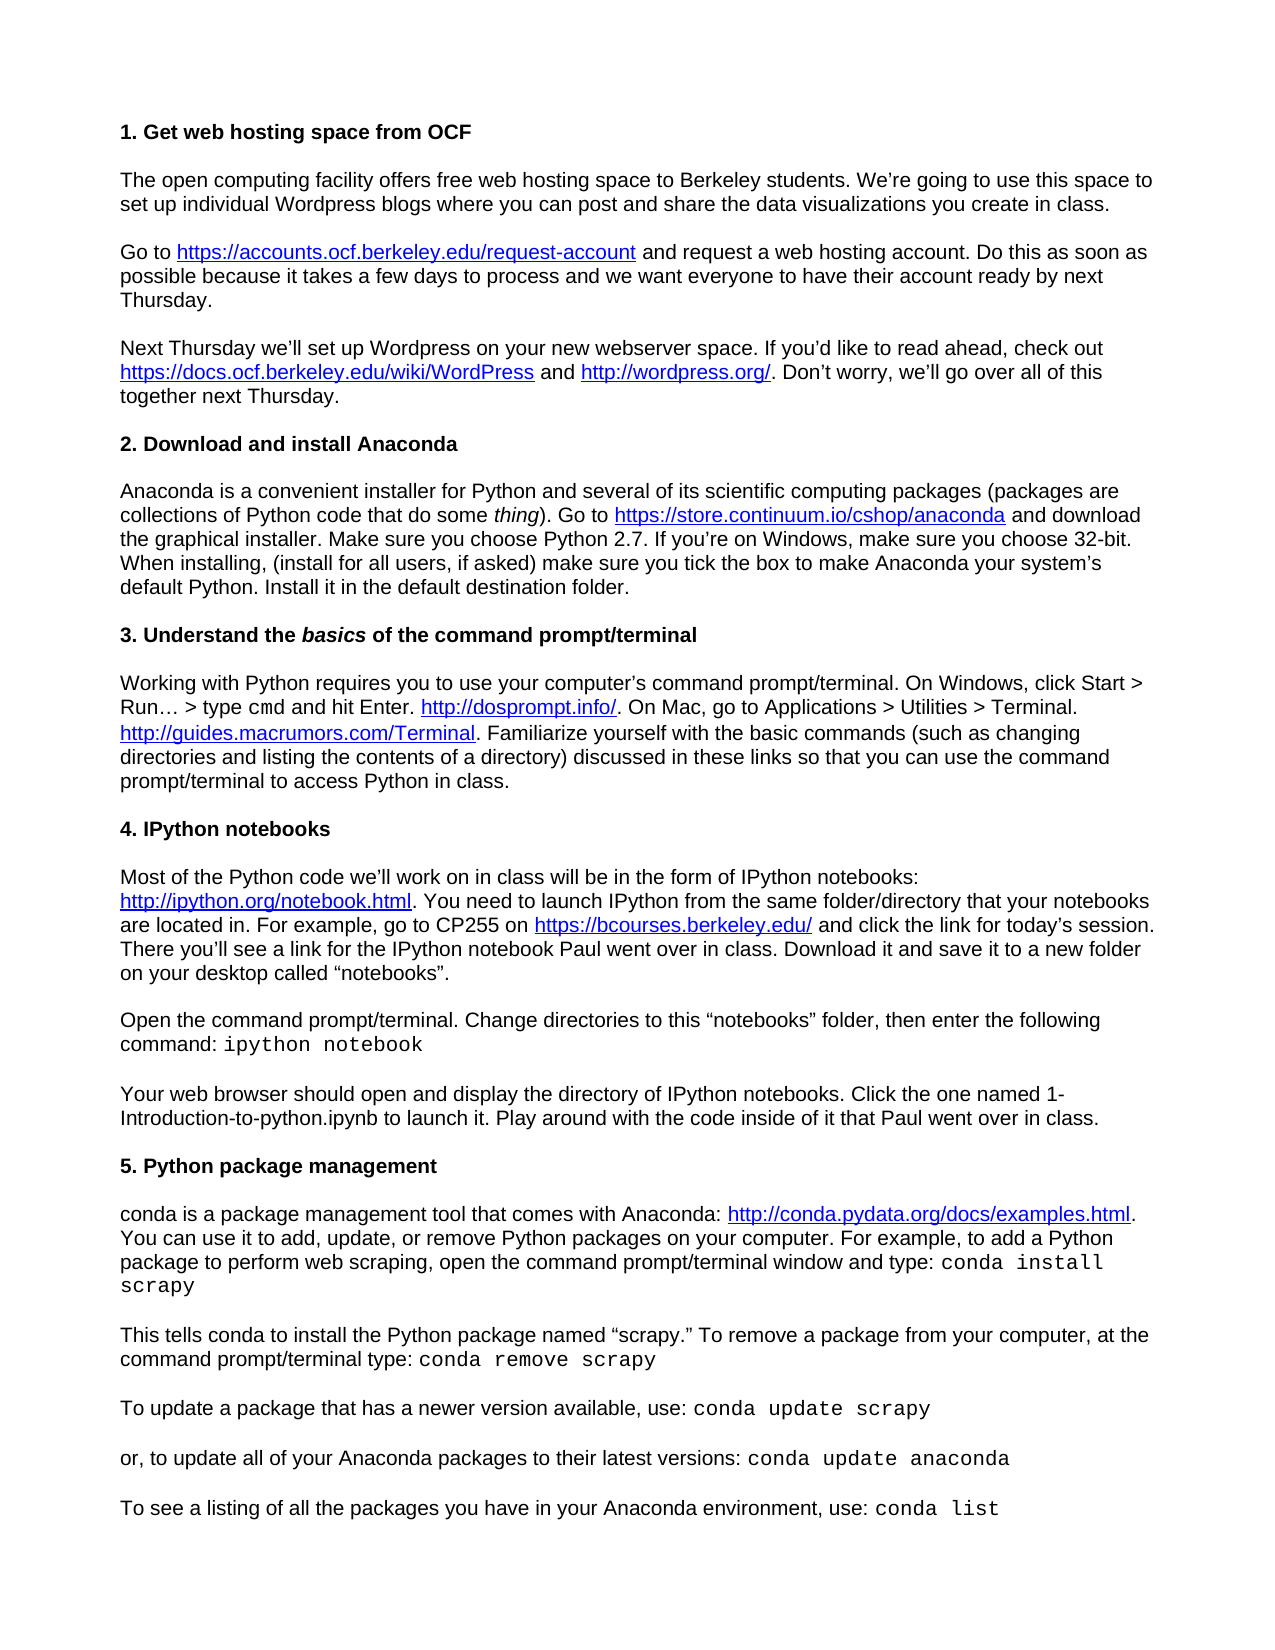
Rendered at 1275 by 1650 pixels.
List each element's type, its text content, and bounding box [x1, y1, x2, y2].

text To update a package that has a newer version available, use: conda update scrapy [120, 1396, 1155, 1422]
text Next Thursday we’ll set up Wordpress on your new webserver space. If you’d like to read ahead, check out https://docs.ocf.berkeley.edu/wiki/WordPress and http://wordpress.org/. Don’t worry, we’ll go over all of this together next Thursday. [120, 336, 1155, 407]
text Working with Python requires you to use your computer’s command prompt/terminal. On Windows, click Start > Run… > type cmd and hit Enter. http://dosprompt.info/. On Mac, go to Applications > Utilities > Terminal. http://guides.macrumors.com/Terminal. Familiarize yourself with the basic commands (such as changing directories and listing the contents of a directory) discussed in these links so that you can use the command prompt/terminal to access Python in class. [120, 671, 1155, 793]
text 5. Python package management [120, 1154, 1155, 1178]
text To see a listing of all the packages you have in your Anaconda environment, use: conda list [120, 1496, 1155, 1521]
text 1. Get web hosting space from OCF [120, 120, 1155, 144]
text This tells conda to install the Python package named “scrapy.” To remove a package from your computer, at the command prompt/terminal type: conda remove scrapy [120, 1323, 1155, 1372]
text 2. Download and install Anaconda [120, 431, 1155, 455]
text 3. Understand the basics of the command prompt/terminal [120, 623, 1155, 647]
text Most of the Python code we’ll work on in class will be in the form of IPython notebooks: http://ipython.org/notebook.html. You need to launch IPython from the same folder/directory that your notebooks are located in. For example, go to CP255 on https://bcourses.berkeley.edu/ and click the link for today’s session. There you’ll see a link for the IPython notebook Paul went over in class. Download it and save it to a new folder on your desktop called “notebooks”. [120, 864, 1155, 984]
text The open computing facility offers free web hosting space to Berkeley students. We’re going to use this space to set up individual Wordpress blogs where you can post and share the data visualizations you create in class. [120, 168, 1155, 216]
text Anaconda is a convenient installer for Python and several of its scientific computing packages (packages are collections of Python code that do some thing). Go to https://store.continuum.io/cshop/anaconda and download the graphical installer. Make sure you choose Python 2.7. If you’re on Windows, make sure you choose 32-bit. When installing, (install for all users, if asked) make sure you tick the box to make Anaconda your system’s default Python. Install it in the default destination folder. [120, 479, 1155, 599]
text 4. IPython notebooks [120, 817, 1155, 841]
text Open the command prompt/terminal. Change directories to this “notebooks” folder, then enter the following command: ipython notebook [120, 1008, 1155, 1058]
text conda is a package management tool that comes with Anaconda: http://conda.pydata.org/docs/examples.html. You can use it to add, update, or remove Python packages on your computer. For example, to add a Python package to perform web scraping, open the command prompt/terminal window and type: conda install scrapy [120, 1202, 1155, 1299]
text Go to https://accounts.ocf.berkeley.edu/request-account and request a web hosting account. Do this as soon as possible because it takes a few days to process and we want everyone to have their account ready by next Thursday. [120, 240, 1155, 312]
text or, to update all of your Anaconda packages to their latest versions: conda update anaconda [120, 1446, 1155, 1472]
text Your web browser should open and display the directory of IPython notebooks. Click the one named 1-Introduction-to-python.ipynb to launch it. Play around with the code inside of it that Paul went over in class. [120, 1082, 1155, 1130]
